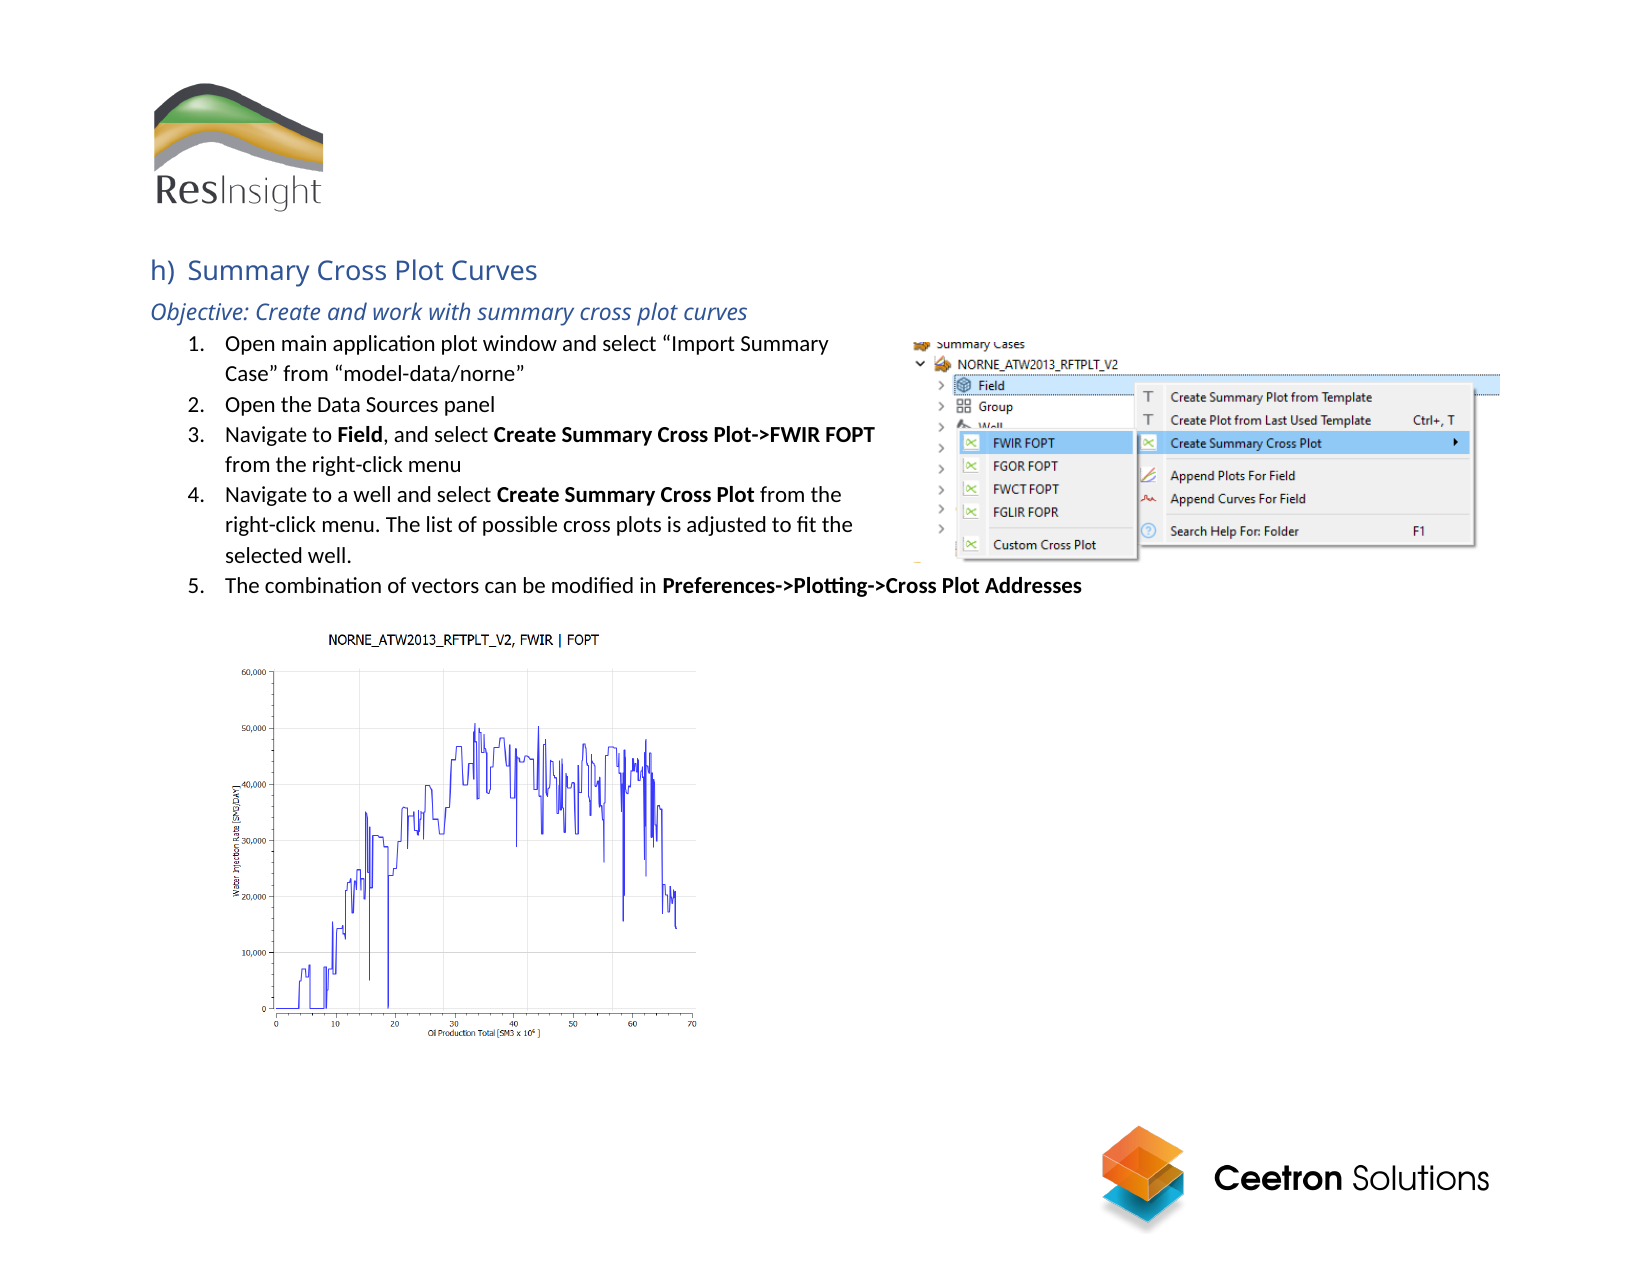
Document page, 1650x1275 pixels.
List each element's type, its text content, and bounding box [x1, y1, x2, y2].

list Navigate to Field, and select Create Summary Cross Plot->FWIR FOPT from the right-click menu [187, 420, 903, 478]
picture [225, 631, 712, 1053]
picture [903, 342, 1500, 563]
subtitle Summary Cross Plot Curves [150, 252, 1500, 288]
list Open the Data Sources panel [187, 390, 903, 418]
list Navigate to a well and select Create Summary Cross Plot from the right-click menu. The list of possible cross plots is adjusted to fit the selected well. [187, 480, 1500, 569]
picture [150, 75, 325, 215]
subtitle Objective: Create and work with summary cross plot curves [150, 296, 1500, 327]
list Open main application plot window and select “Import Summary Case” from “model-data/norne” [187, 329, 1500, 388]
picture [1087, 1123, 1500, 1234]
